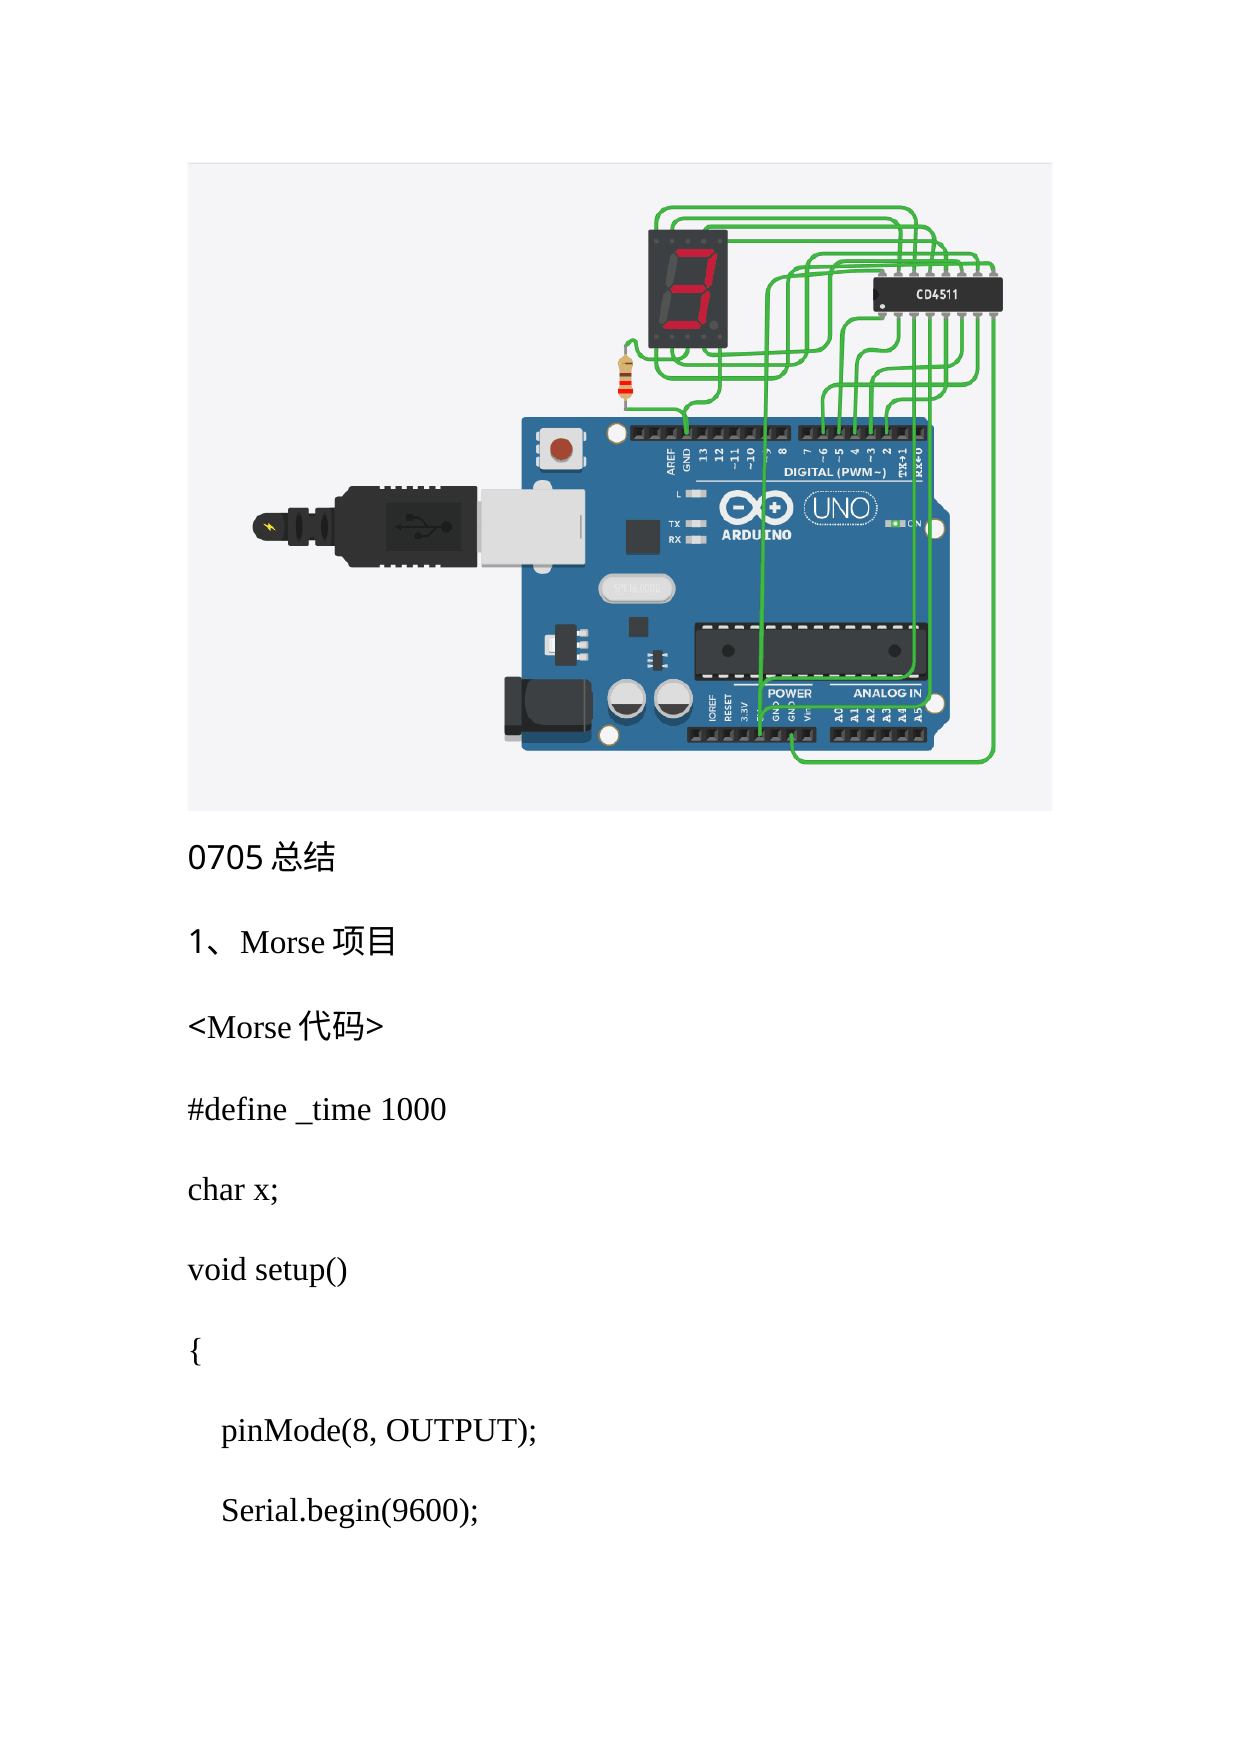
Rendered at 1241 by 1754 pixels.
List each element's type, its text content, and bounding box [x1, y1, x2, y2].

list <Morse代码> [187, 991, 1053, 1056]
list 1、Morse项目 [187, 907, 1053, 972]
list Serial.begin(9600); [187, 1477, 1053, 1542]
list pinMode(8, OUTPUT); [187, 1397, 1053, 1462]
list #define _time 1000 [187, 1076, 1053, 1141]
list char x; [187, 1156, 1053, 1221]
list 0705总结 [187, 823, 1053, 888]
list void setup() [187, 1236, 1053, 1301]
picture [187, 162, 1053, 811]
list { [187, 1317, 1053, 1382]
